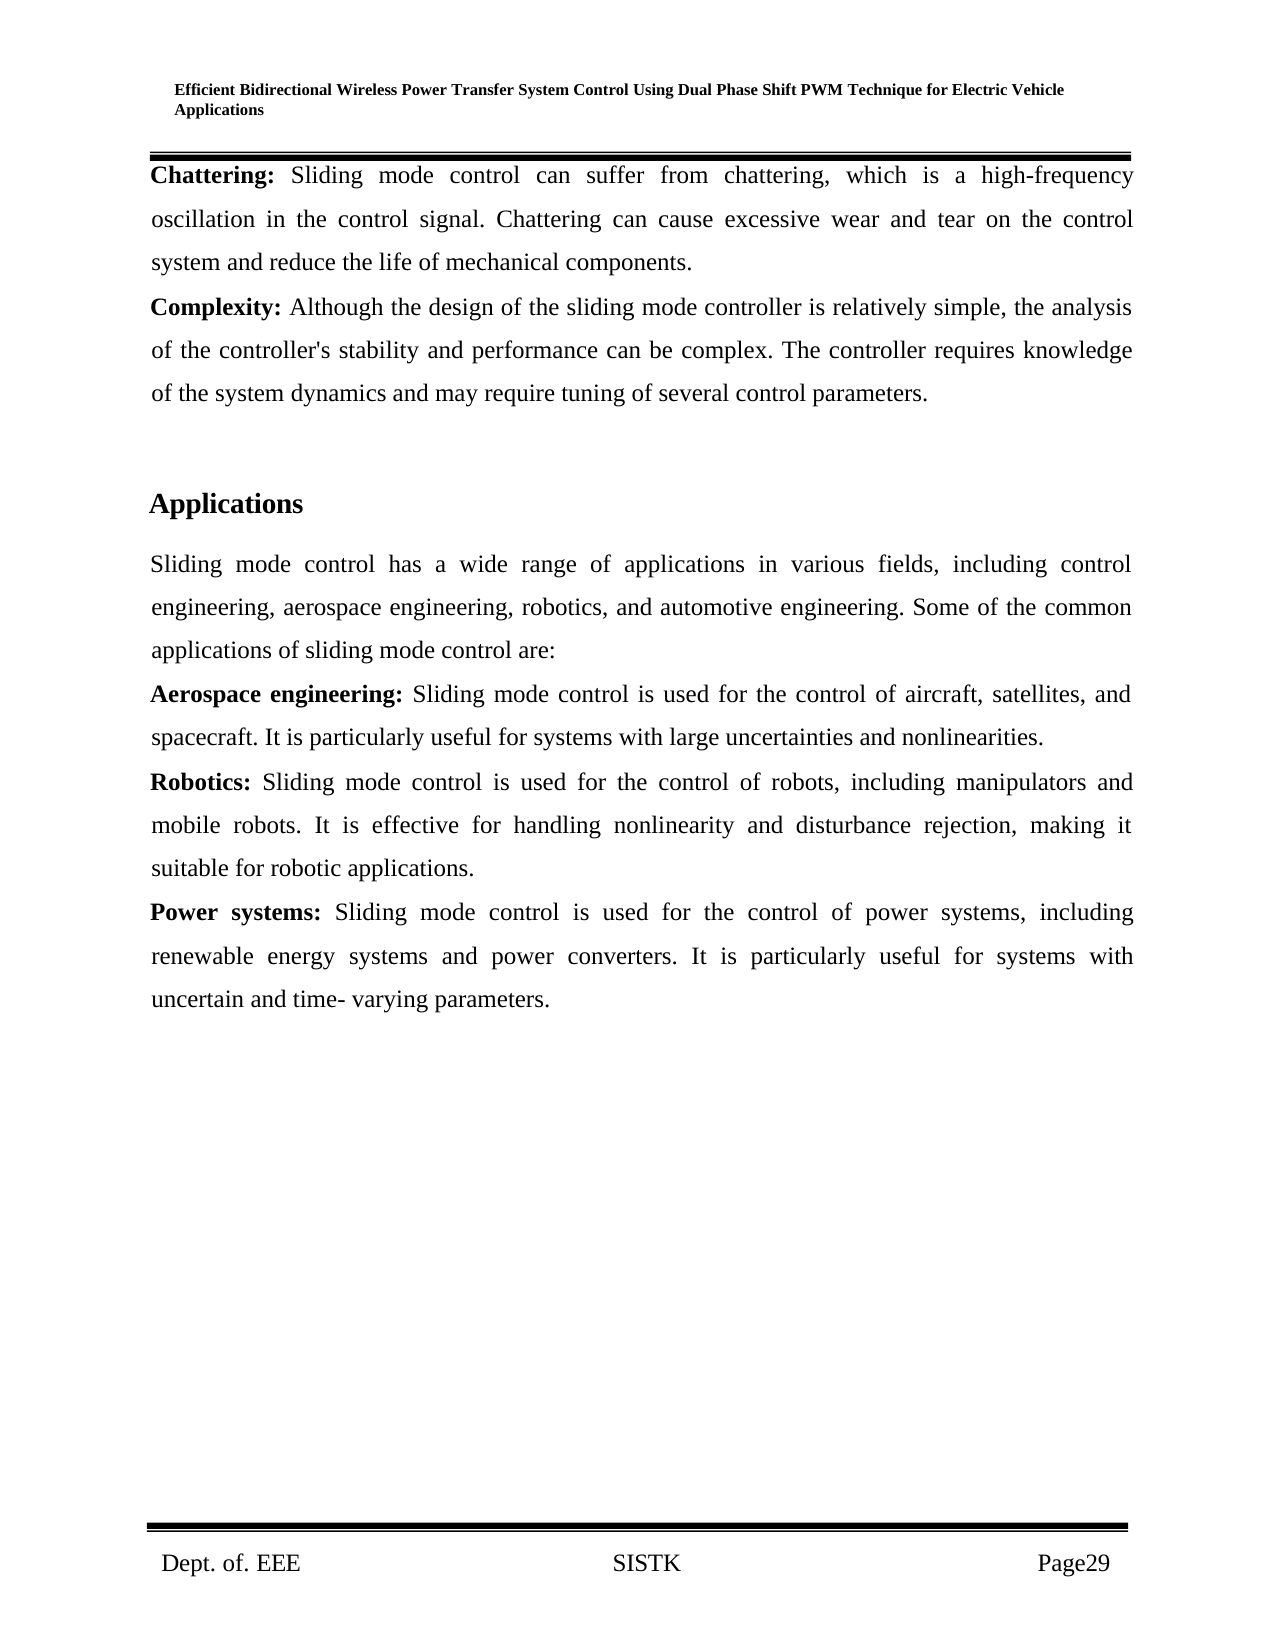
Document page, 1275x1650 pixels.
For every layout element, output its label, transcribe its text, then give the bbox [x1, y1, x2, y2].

text Aerospace engineering: Sliding mode control is used for the control of aircraft, satellites, and spacecraft. It is particularly useful for systems with large uncertainties and nonlinearities. [150, 679, 1132, 751]
text Complexity: Although the design of the sliding mode controller is relatively simple, the analysis of the controller's stability and performance can be complex. The controller requires knowledge of the system dynamics and may require tuning of several control parameters. [150, 292, 1133, 407]
text Chattering: Sliding mode control can suffer from chattering, which is a high-frequency oscillation in the control signal. Chattering can cause excessive wear and tear on the control system and reduce the life of mechanical components. [150, 160, 1134, 276]
text Power systems: Sliding mode control is used for the control of power systems, including renewable energy systems and power converters. It is particularly useful for systems with uncertain and time- varying parameters. [150, 897, 1134, 1013]
text Robotics: Sliding mode control is used for the control of robots, including manipulators and mobile robots. It is effective for handling nonlinearity and disturbance rejection, making it suitable for robotic applications. [150, 767, 1133, 882]
subtitle Applications [148, 486, 1246, 520]
text Sliding mode control has a wide range of applications in various fields, including control engineering, aerospace engineering, robotics, and automotive engineering. Some of the common applications of sliding mode control are: [150, 549, 1133, 664]
